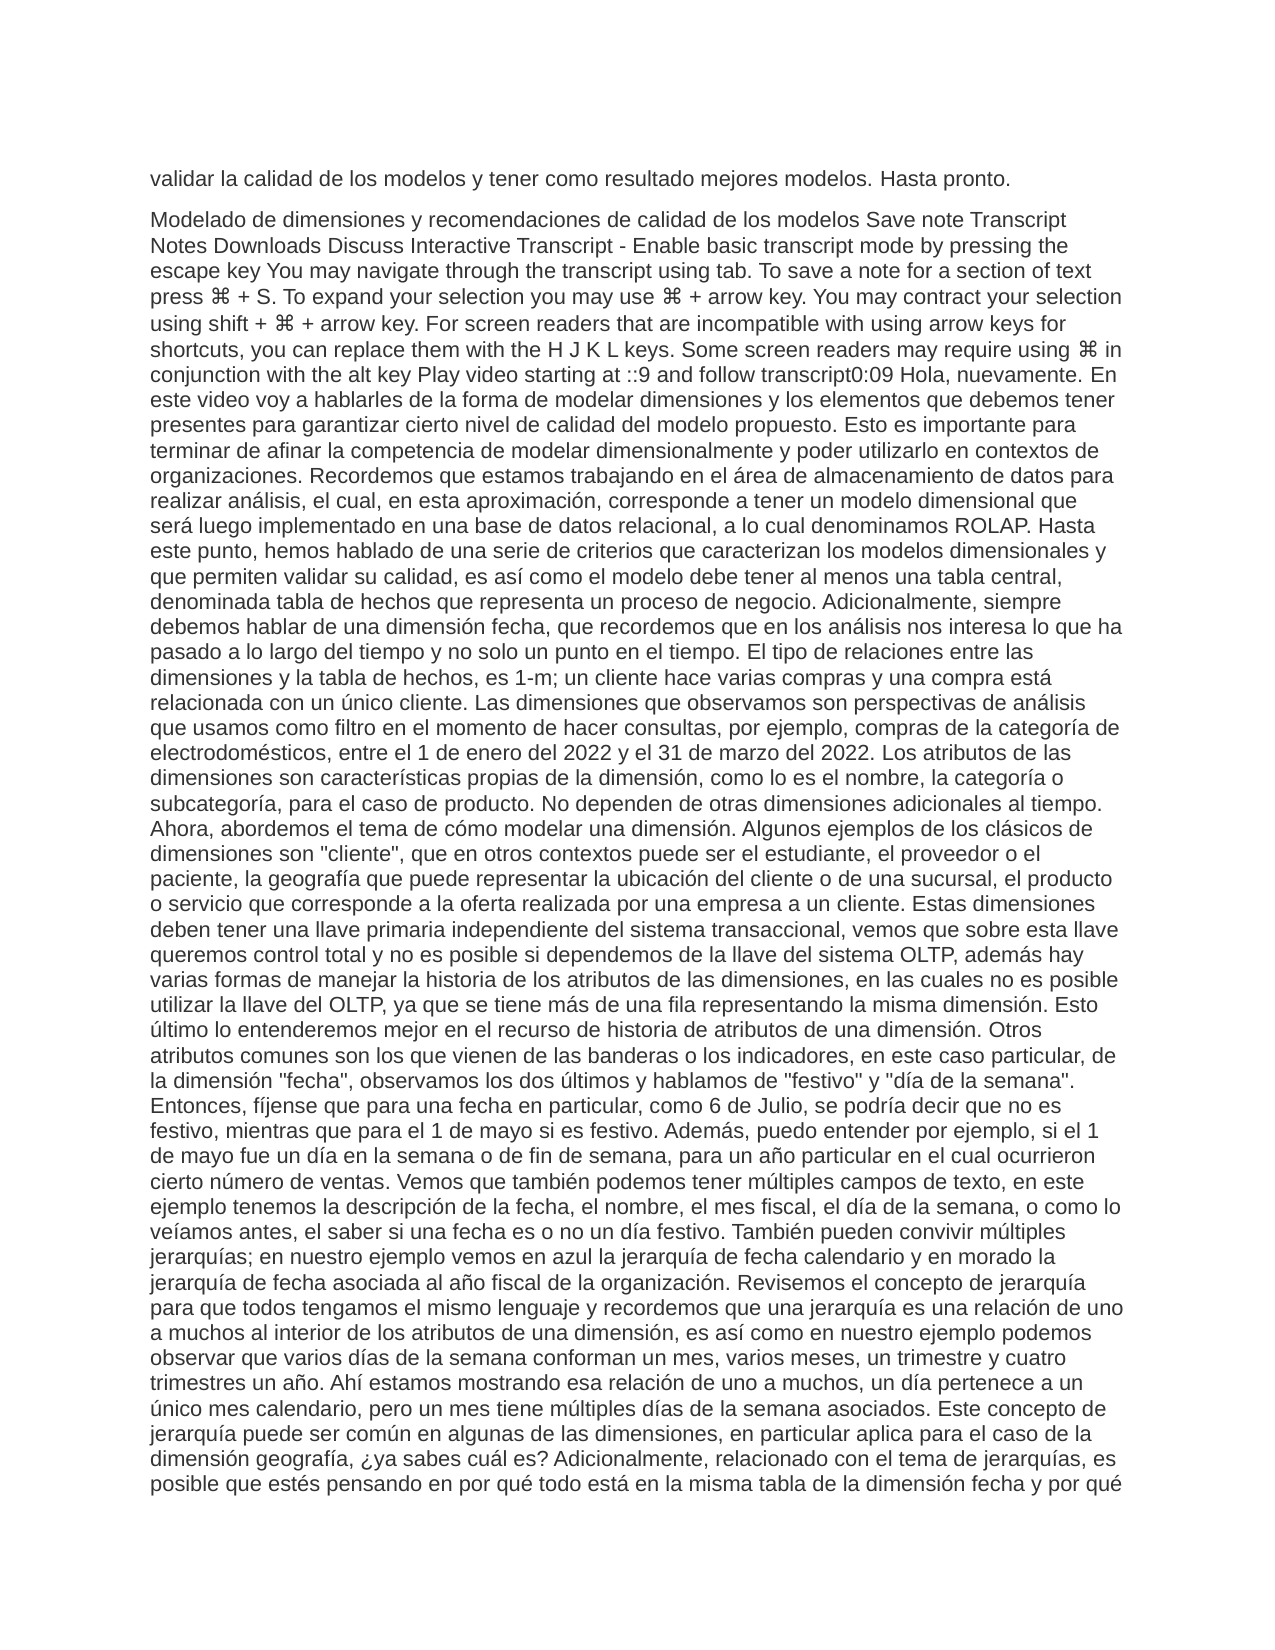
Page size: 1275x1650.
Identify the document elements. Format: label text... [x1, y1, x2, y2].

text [150, 207, 1125, 1496]
text validar la calidad de los modelos y tener como resultado mejores modelos. Hasta pronto. [150, 150, 1125, 191]
